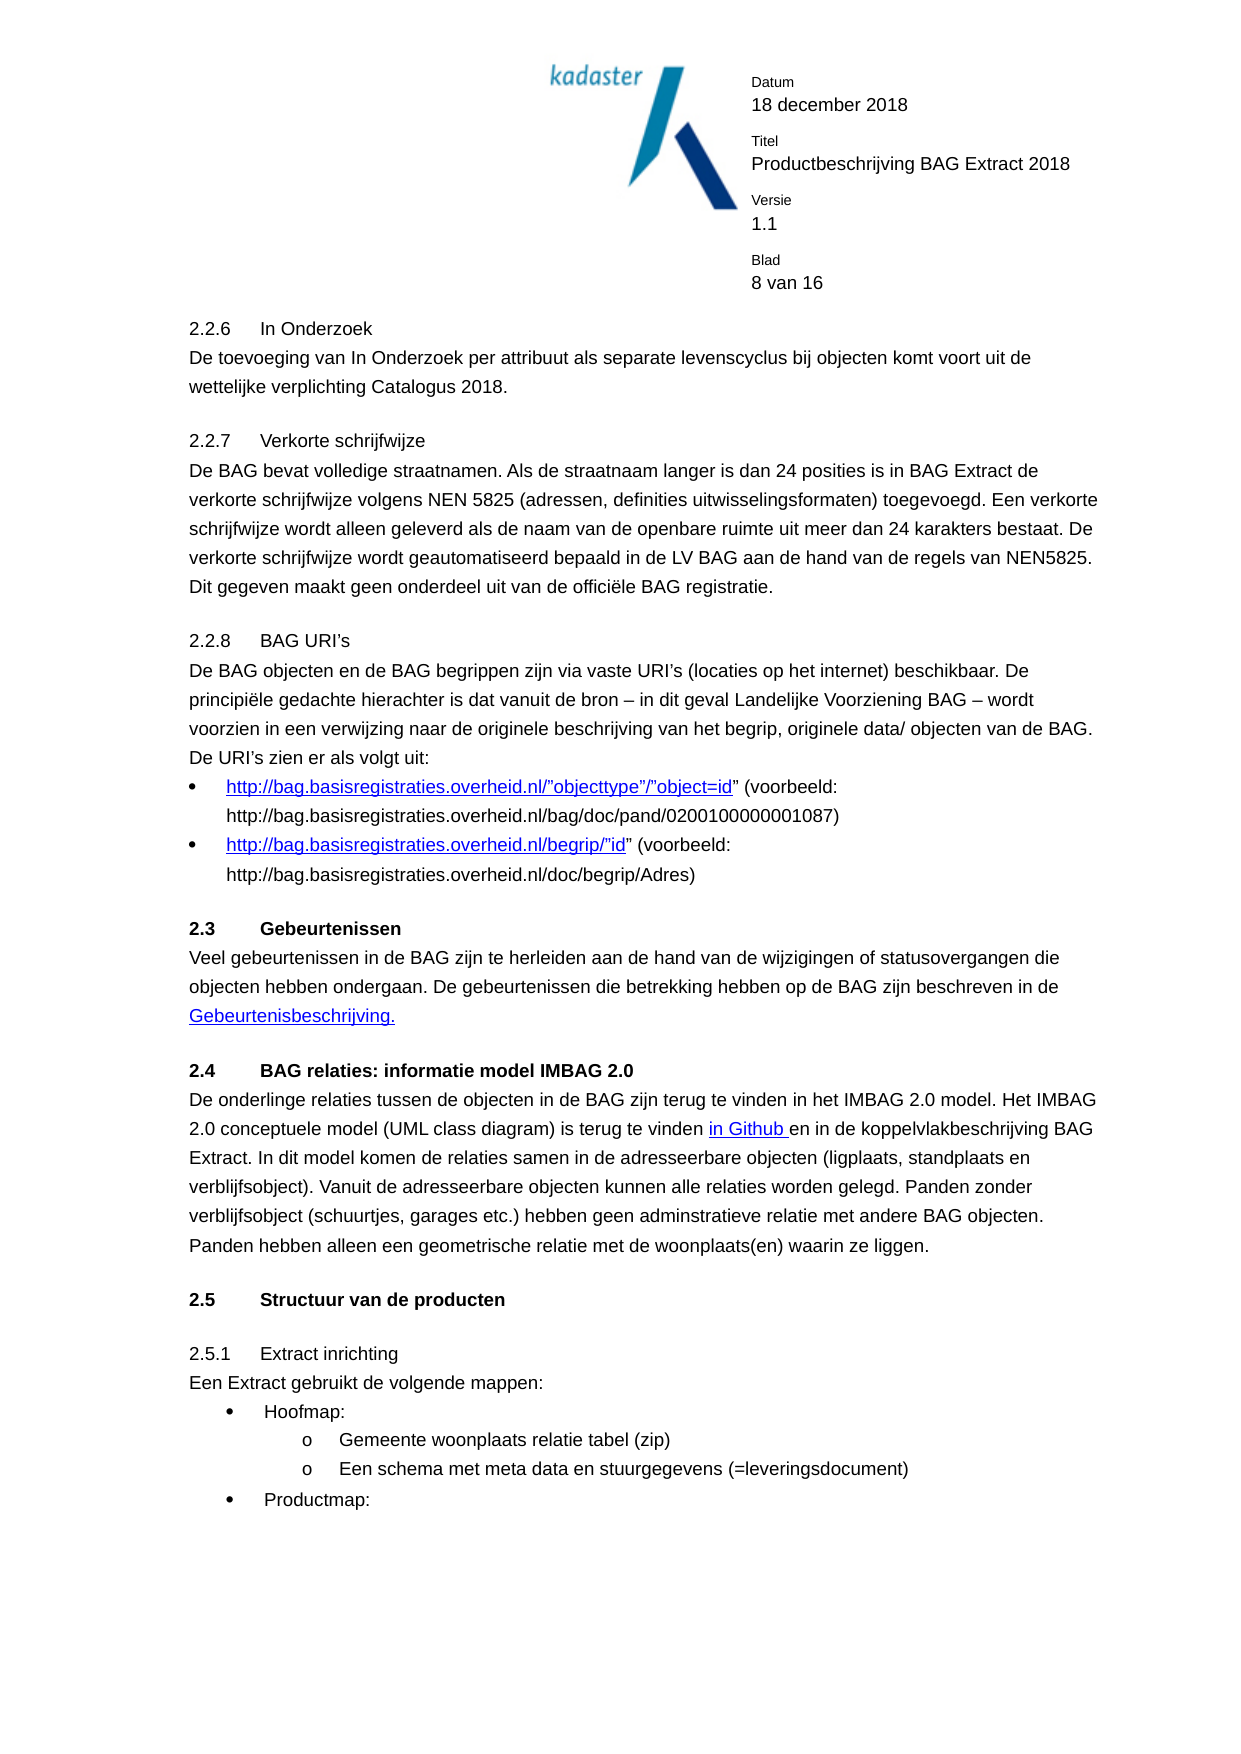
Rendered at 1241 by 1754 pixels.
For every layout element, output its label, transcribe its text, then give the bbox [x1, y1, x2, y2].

subtitle Extract inrichting [189, 1335, 1104, 1364]
text Een Extract gebruikt de volgende mappen: [189, 1364, 1104, 1393]
text De BAG bevat volledige straatnamen. Als de straatnaam langer is dan 24 posities is in BAG Extract de verkorte schrijfwijze volgens NEN 5825 (adressen, definities uitwisselingsformaten) toegevoegd. Een verkorte schrijfwijze wordt alleen geleverd als de naam van de openbare ruimte uit meer dan 24 karakters bestaat. De verkorte schrijfwijze wordt geautomatiseerd bepaald in de LV BAG aan de hand van de regels van NEN5825. Dit gegeven maakt geen onderdeel uit van de officiële BAG registratie. [189, 452, 1104, 598]
picture [533, 42, 753, 226]
text De BAG objecten en de BAG begrippen zijn via vaste URI’s (locaties op het internet) beschikbaar. De principiële gedachte hierachter is dat vanuit de bron – in dit geval Landelijke Voorziening BAG – wordt voorzien in een verwijzing naar de originele beschrijving van het begrip, originele data/ objecten van de BAG. De URI’s zien er als volgt uit: [189, 652, 1104, 768]
list Hoofmap: [226, 1393, 1104, 1423]
subtitle Gebeurtenissen [189, 910, 1104, 939]
subtitle Verkorte schrijfwijze [189, 423, 1104, 452]
list http://bag.basisregistraties.overheid.nl/”objecttype”/”object=id” (voorbeeld: http://bag.basisregistraties.overheid.nl/bag/doc/pand/0200100000001087) [189, 768, 1104, 827]
list Productmap: [226, 1481, 1104, 1510]
list Gemeente woonplaats relatie tabel (zip) [301, 1423, 1104, 1452]
text De onderlinge relaties tussen de objecten in de BAG zijn terug te vinden in het IMBAG 2.0 model. Het IMBAG 2.0 conceptuele model (UML class diagram) is terug te vinden in Github en in de koppelvlakbeschrijving BAG Extract. In dit model komen de relaties samen in de adresseerbare objecten (ligplaats, standplaats en verblijfsobject). Vanuit de adresseerbare objecten kunnen alle relaties worden gelegd. Panden zonder verblijfsobject (schuurtjes, garages etc.) hebben geen adminstratieve relatie met andere BAG objecten. Panden hebben alleen een geometrische relatie met de woonplaats(en) waarin ze liggen. [189, 1081, 1104, 1256]
subtitle BAG relaties: informatie model IMBAG 2.0 [189, 1052, 1104, 1081]
text Veel gebeurtenissen in de BAG zijn te herleiden aan de hand van de wijzigingen of statusovergangen die objecten hebben ondergaan. De gebeurtenissen die betrekking hebben op de BAG zijn beschreven in de Gebeurtenisbeschrijving. [189, 939, 1104, 1027]
list Een schema met meta data en stuurgegevens (=leveringsdocument) [301, 1452, 1104, 1481]
subtitle BAG URI’s [189, 623, 1104, 652]
subtitle In Onderzoek [189, 310, 1104, 339]
list http://bag.basisregistraties.overheid.nl/begrip/”id” (voorbeeld: http://bag.basisregistraties.overheid.nl/doc/begrip/Adres) [189, 827, 1104, 885]
text De toevoeging van In Onderzoek per attribuut als separate levenscyclus bij objecten komt voort uit de wettelijke verplichting Catalogus 2018. [189, 339, 1104, 398]
subtitle Structuur van de producten [189, 1281, 1104, 1310]
